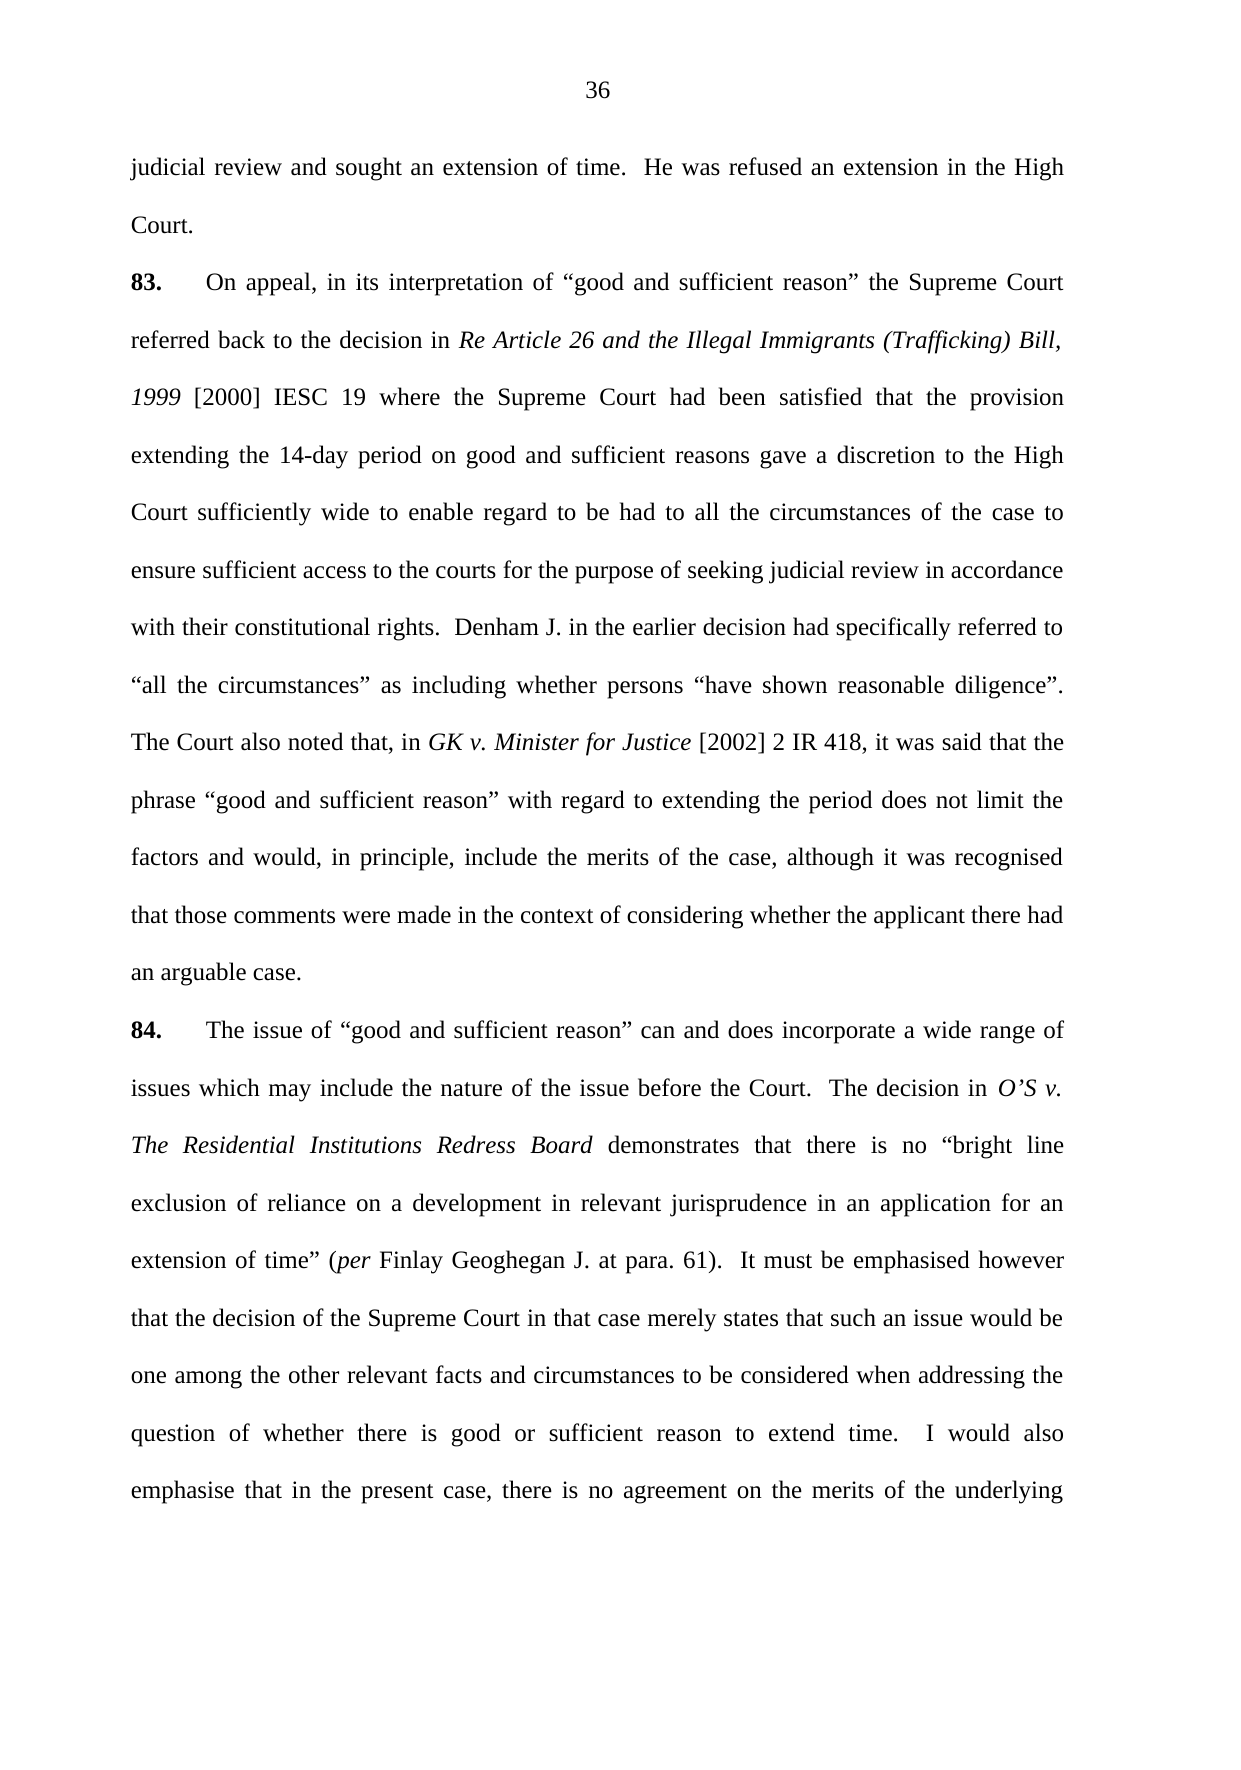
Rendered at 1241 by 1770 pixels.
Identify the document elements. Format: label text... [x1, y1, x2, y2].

list On appeal, in its interpretation of “good and sufficient reason” the Supreme Court referred back to the decision in Re Article 26 and the Illegal Immigrants (Trafficking) Bill, 1999 [2000] IESC 19 where the Supreme Court had been satisfied that the provision extending the 14-day period on good and sufficient reasons gave a discretion to the High Court sufficiently wide to enable regard to be had to all the circumstances of the case to ensure sufficient access to the courts for the purpose of seeking judicial review in accordance with their constitutional rights. Denham J. in the earlier decision had specifically referred to “all the circumstances” as including whether persons “have shown reasonable diligence”. The Court also noted that, in GK v. Minister for Justice [2002] 2 IR 418, it was said that the phrase “good and sufficient reason” with regard to extending the period does not limit the factors and would, in principle, include the merits of the case, although it was recognised that those comments were made in the context of considering whether the applicant there had an arguable case. [131, 267, 1065, 986]
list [131, 152, 1065, 238]
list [131, 1015, 1065, 1504]
